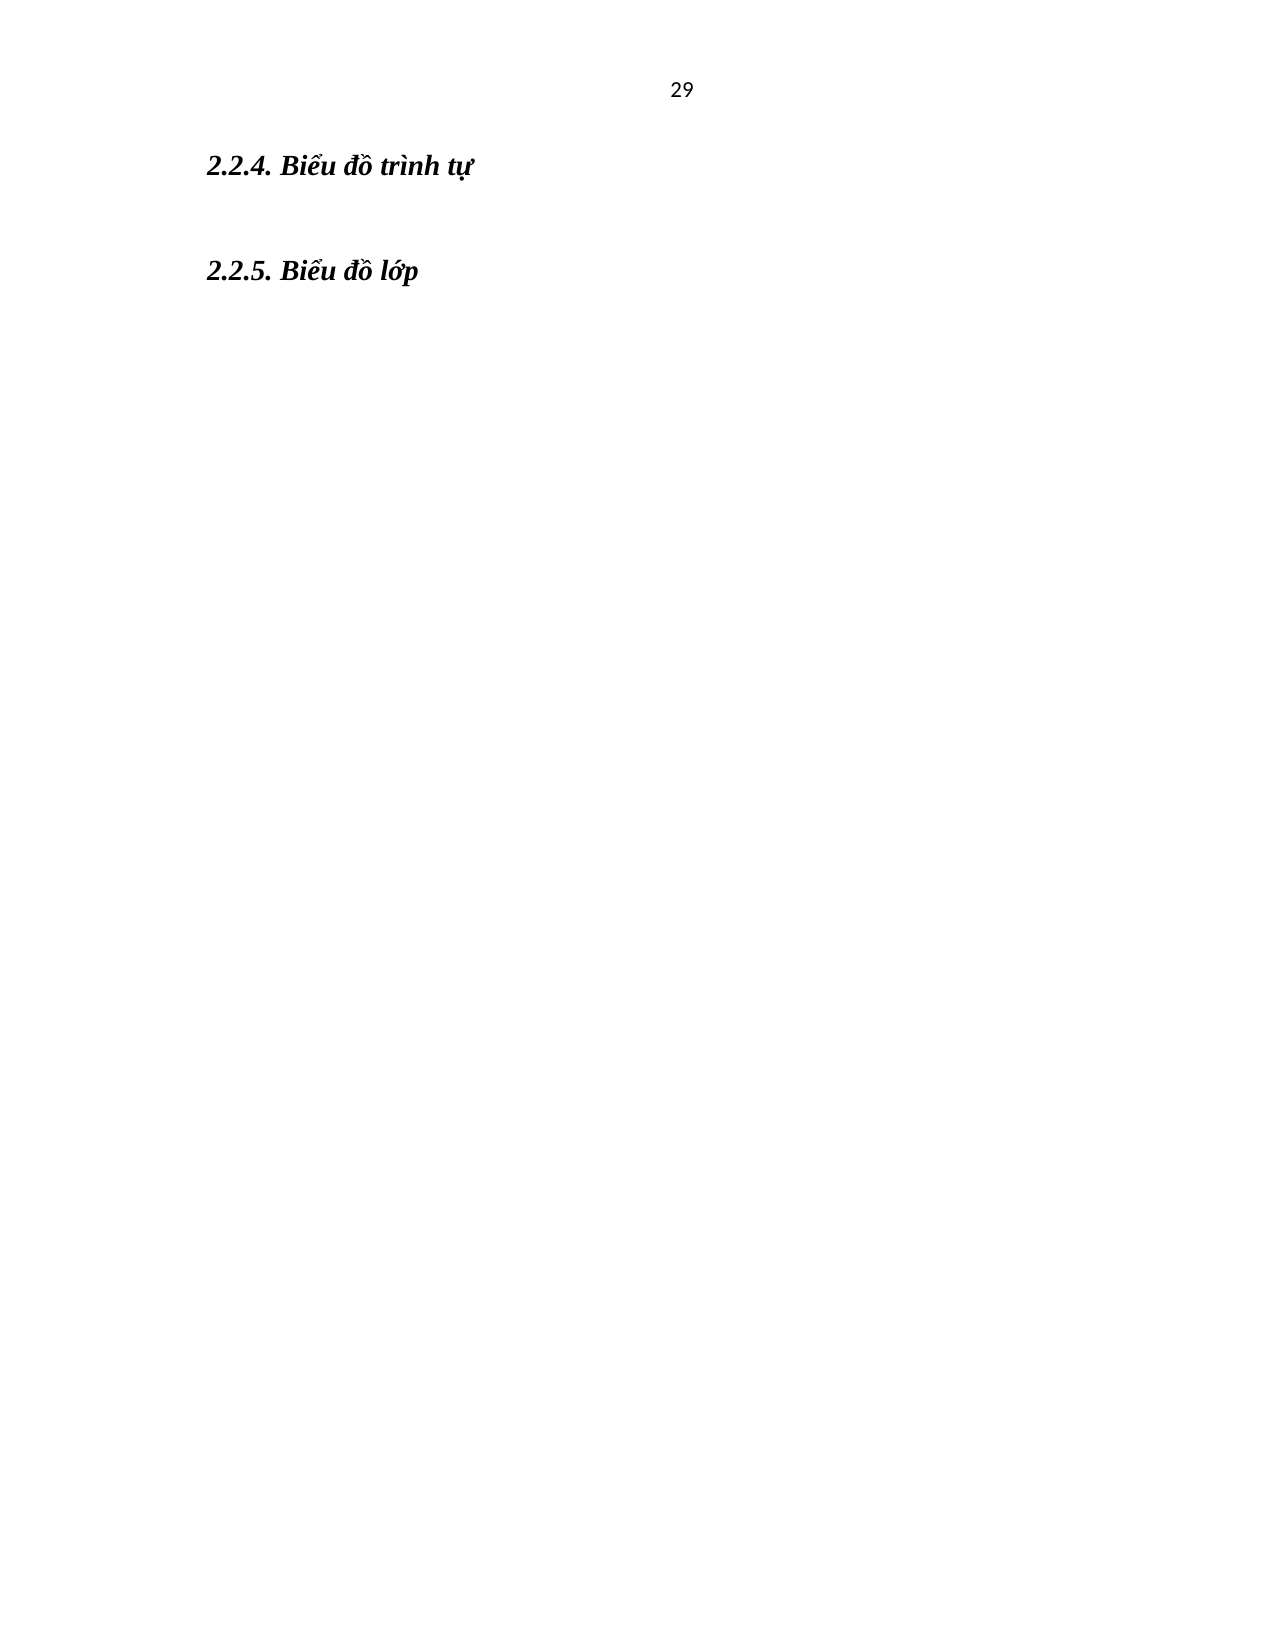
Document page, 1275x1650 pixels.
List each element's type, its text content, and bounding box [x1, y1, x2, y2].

subtitle 2.2.4. Biểu đồ trình tự [207, 148, 1157, 232]
subtitle 2.2.5. Biểu đồ lớp [207, 253, 1157, 338]
